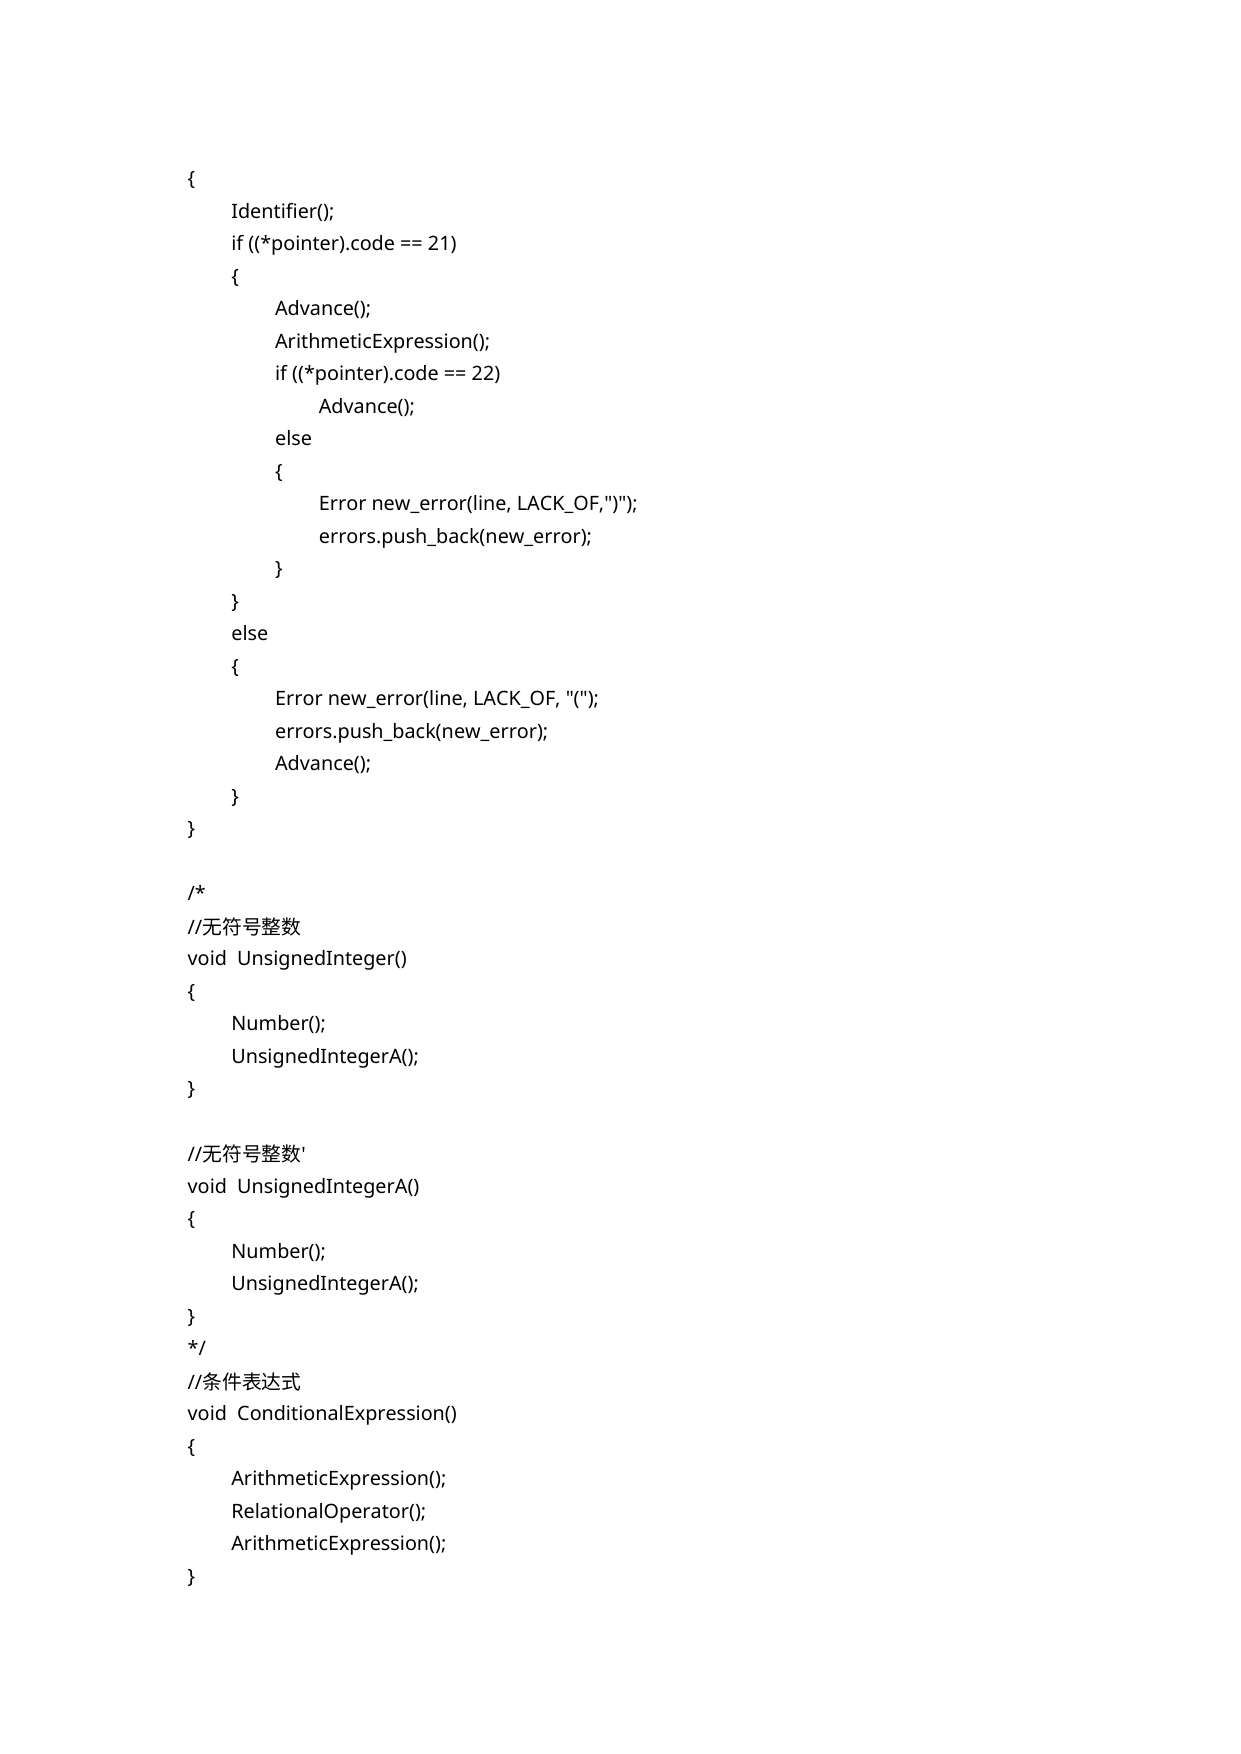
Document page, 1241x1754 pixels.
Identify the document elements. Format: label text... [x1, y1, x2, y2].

text ArithmeticExpression(); [187, 324, 1053, 357]
text Advance(); [187, 292, 1053, 324]
text } [187, 1072, 1053, 1104]
text { [187, 974, 1053, 1007]
text errors.push_back(new_error); [187, 519, 1053, 552]
text { [187, 649, 1053, 682]
text ArithmeticExpression(); [187, 1462, 1053, 1494]
text */ [187, 1332, 1053, 1364]
text { [187, 454, 1053, 487]
text } [187, 1299, 1053, 1332]
text { [187, 162, 1053, 194]
text RelationalOperator(); [187, 1494, 1053, 1527]
text Advance(); [187, 389, 1053, 422]
text //条件表达式 [187, 1364, 1053, 1397]
text } [187, 552, 1053, 584]
text if ((*pointer).code == 21) [187, 227, 1053, 259]
text //无符号整数 [187, 909, 1053, 942]
text /* [187, 877, 1053, 909]
text else [187, 422, 1053, 454]
text { [187, 1429, 1053, 1462]
text Error new_error(line, LACK_OF, "("); [187, 682, 1053, 714]
text errors.push_back(new_error); [187, 714, 1053, 747]
text void UnsignedIntegerA() [187, 1169, 1053, 1202]
text Error new_error(line, LACK_OF,")"); [187, 487, 1053, 519]
text } [187, 812, 1053, 844]
text { [187, 259, 1053, 292]
text void UnsignedInteger() [187, 942, 1053, 974]
text { [187, 1202, 1053, 1234]
text } [187, 1559, 1053, 1592]
text } [187, 779, 1053, 812]
text else [187, 617, 1053, 649]
text //无符号整数' [187, 1137, 1053, 1169]
text if ((*pointer).code == 22) [187, 357, 1053, 389]
text } [187, 584, 1053, 617]
text UnsignedIntegerA(); [187, 1267, 1053, 1299]
text Identifier(); [187, 194, 1053, 227]
text Advance(); [187, 747, 1053, 779]
text Number(); [187, 1007, 1053, 1039]
text Number(); [187, 1234, 1053, 1267]
text UnsignedIntegerA(); [187, 1039, 1053, 1072]
text void ConditionalExpression() [187, 1397, 1053, 1429]
text ArithmeticExpression(); [187, 1527, 1053, 1559]
